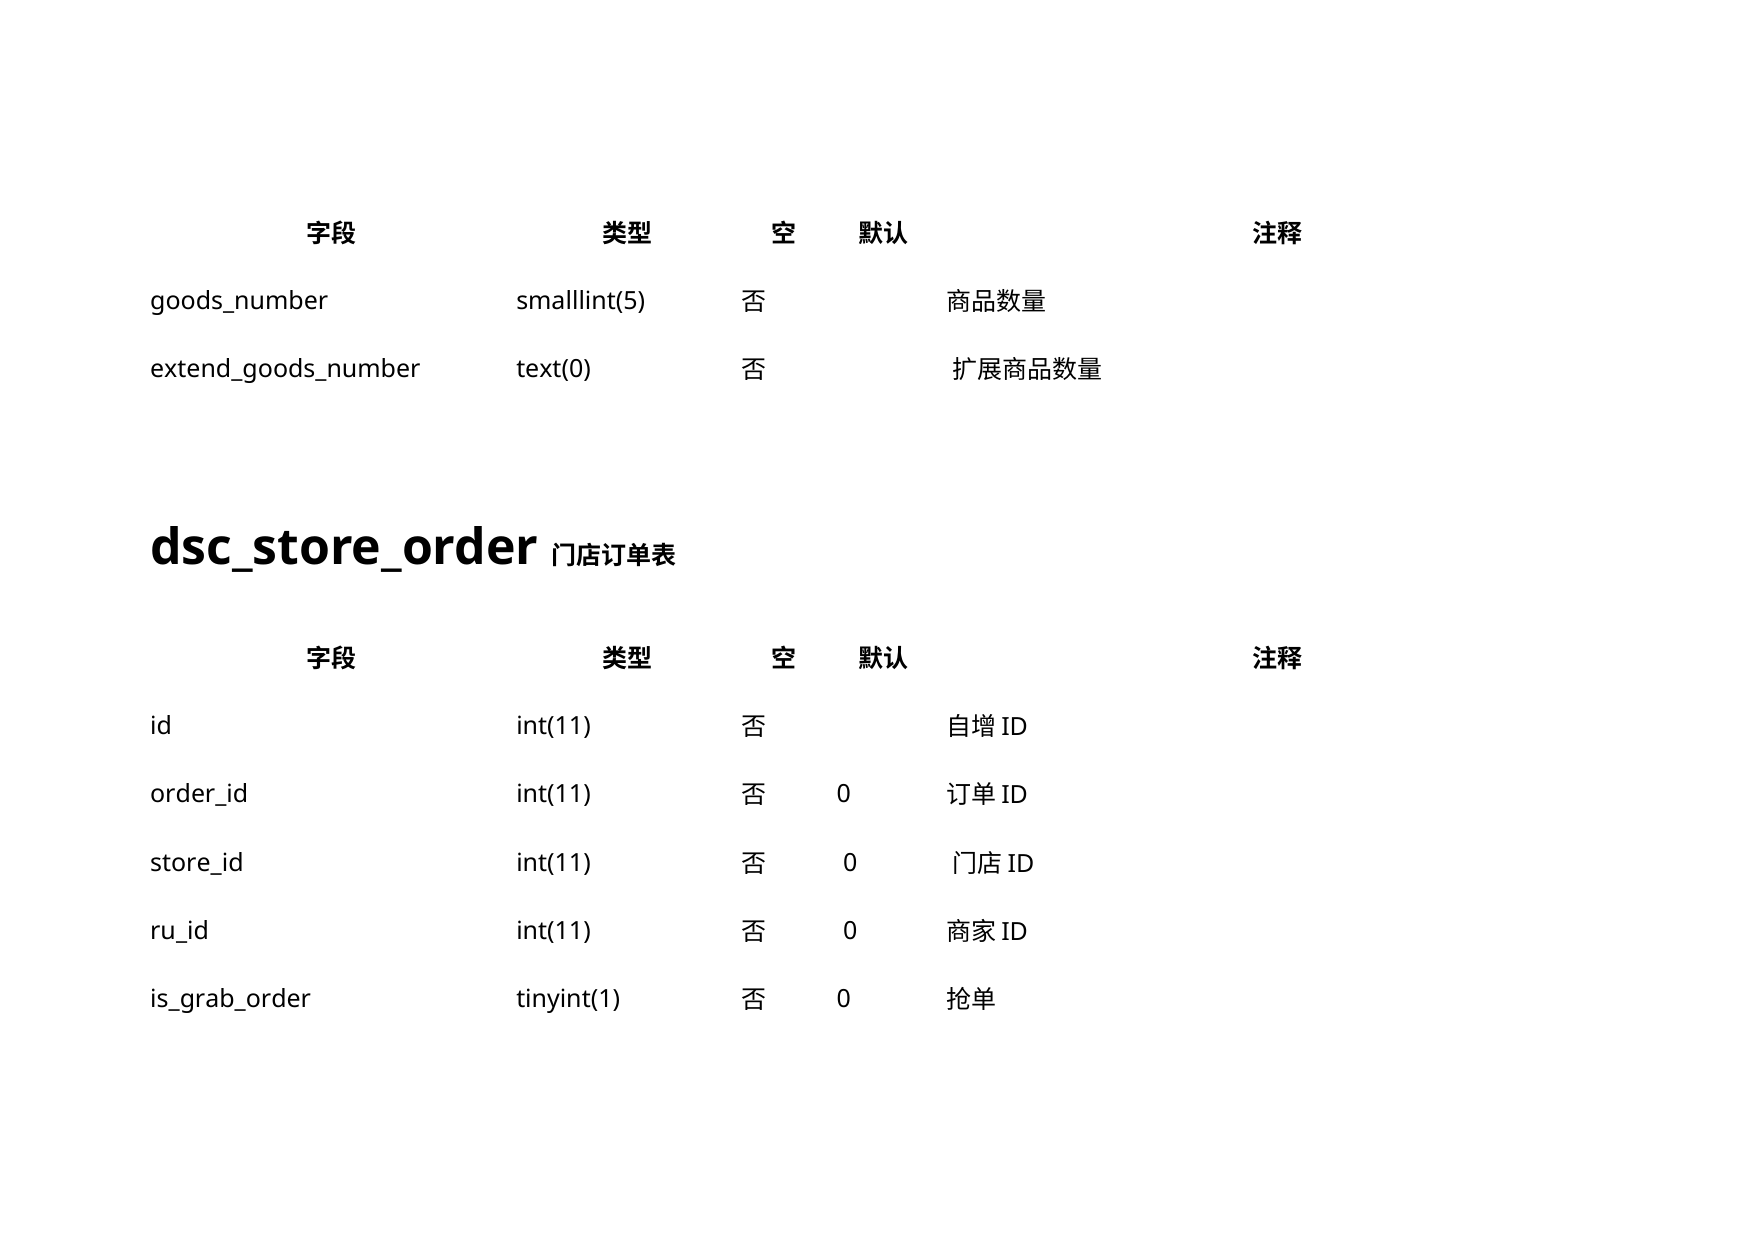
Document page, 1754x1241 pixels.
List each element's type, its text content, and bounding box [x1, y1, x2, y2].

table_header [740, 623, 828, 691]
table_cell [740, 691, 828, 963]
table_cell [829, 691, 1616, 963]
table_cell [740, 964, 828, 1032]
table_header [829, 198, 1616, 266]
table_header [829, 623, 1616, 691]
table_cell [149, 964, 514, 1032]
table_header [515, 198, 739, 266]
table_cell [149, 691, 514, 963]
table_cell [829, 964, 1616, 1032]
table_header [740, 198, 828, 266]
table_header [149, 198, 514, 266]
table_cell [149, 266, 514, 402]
subtitle dsc_store_order 门店订单表 [150, 496, 1604, 594]
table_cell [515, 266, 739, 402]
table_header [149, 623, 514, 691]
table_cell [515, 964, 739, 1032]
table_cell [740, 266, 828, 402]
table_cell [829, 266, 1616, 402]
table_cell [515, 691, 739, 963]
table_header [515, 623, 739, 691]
